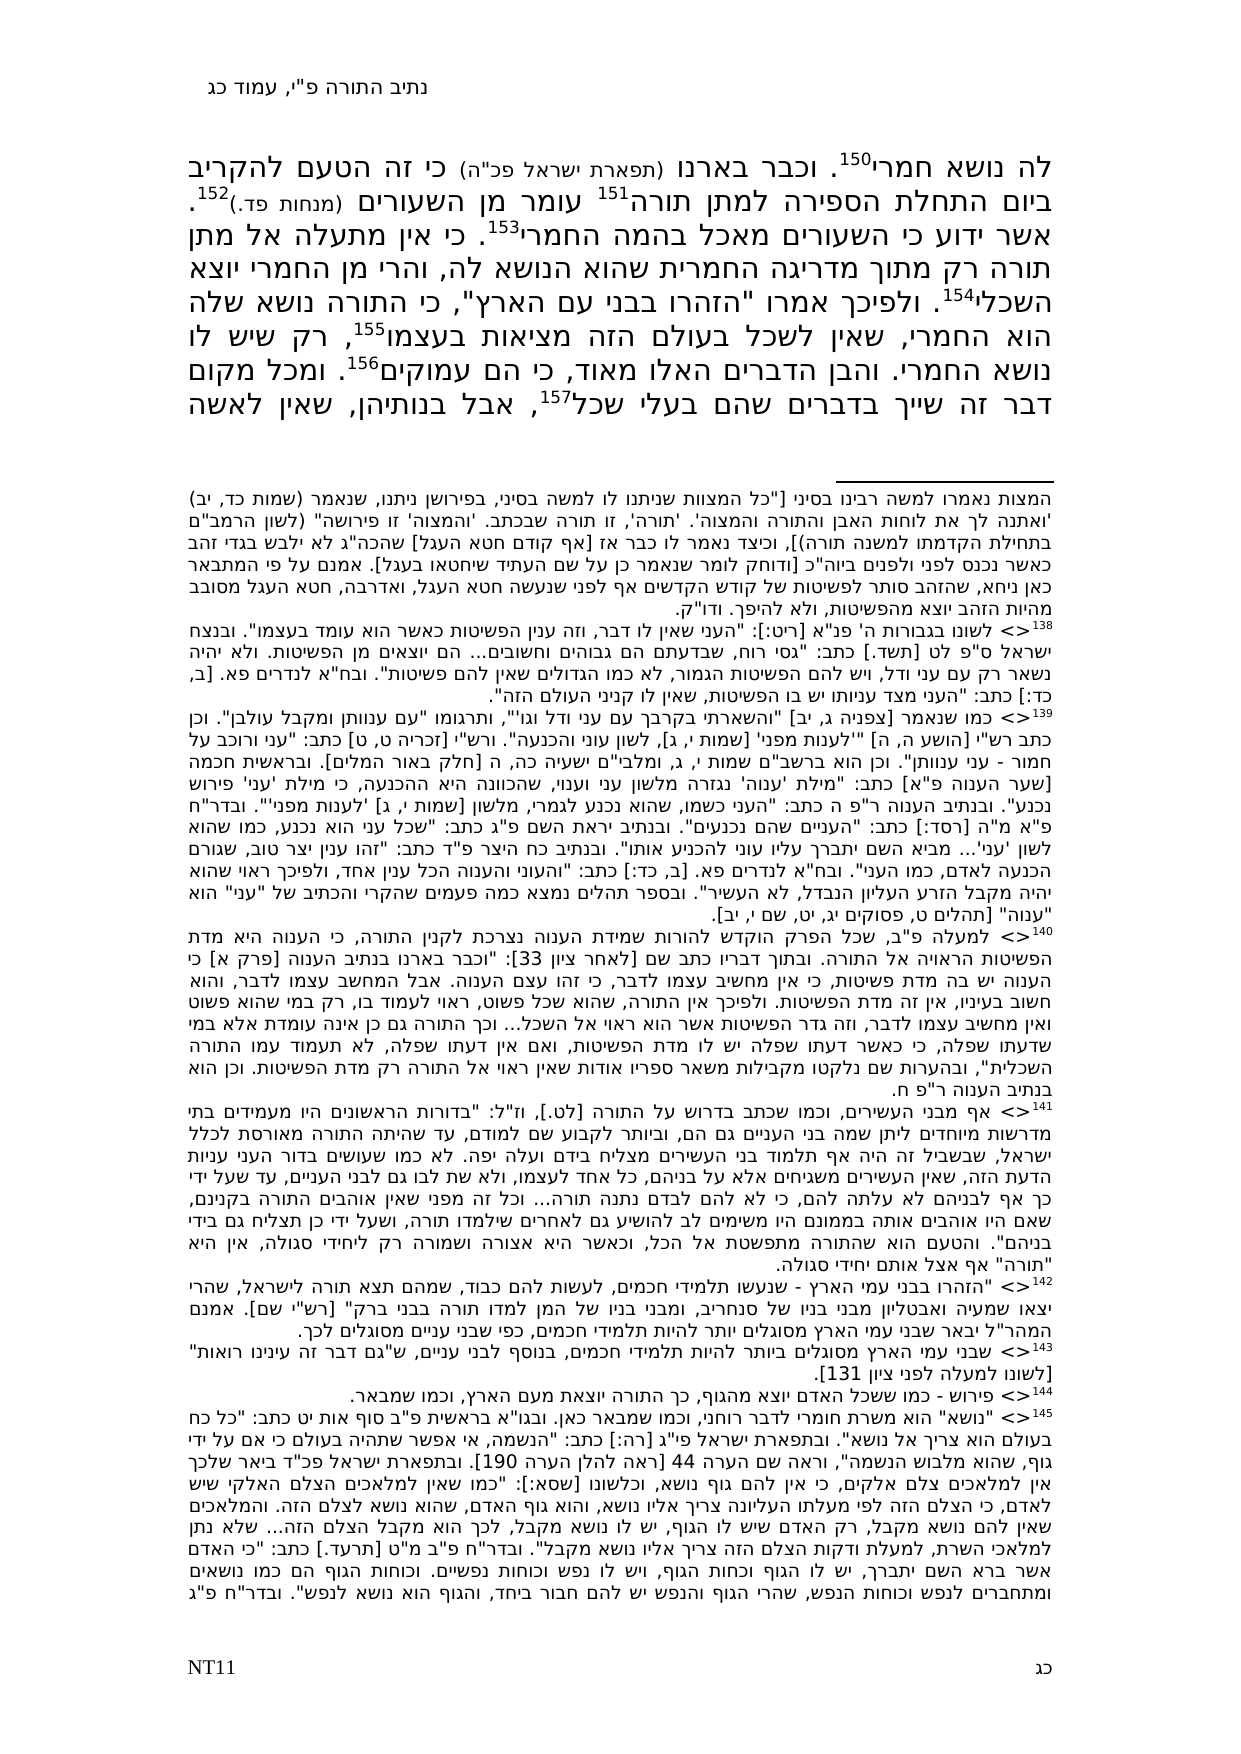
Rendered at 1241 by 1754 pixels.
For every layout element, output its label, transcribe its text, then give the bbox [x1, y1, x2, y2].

text #אמנם יש= לך לדעת שגם אמרו במקום אחר בפרק חלק (סנהדרין צו.), דשלח רבי יהודה, הזהרו בבני עמי הארץ שמהם תצא תורה לישראל. ודבר זה תמוה, כי למה עם הארץ יותר מוכן לקבל זרע תלמיד חכם ממה שהוא מוכן תלמיד חכם, עד שאמר "שמהם תצא תורה לישראל", וגם על זה מעיד החוש שכך הוא. ויש לך לדעת כי דבר זה כמו שנמצא באדם, כך הוא בתורה ענין זה. כי השכל יוצא ונולד מן האדם, שהוא בעל גוף. כי השכל הזה צריך לנושא, ונושא שלו הוא החומר, ויוצא ממנו השכל אל הפעל. וכמו כן מוכן האב שהוא עם הארץ בעל גשם, ונושא אל השכל, עד שיצא ממנו בן תלמיד חכם אל הפועל. ואילו אשר הוא תלמיד חכם בעצמו, הנה הוא כולו שכלי, ואין כאן נושא אל השכל, שהחומר הוא נושא שלו. ולפיכך אמרו "הזהרו בבני עם הארץ שמהם תצא תורה לישראל", כמו שהוא נמצא באדם שהחומר נושא לשכל האדם, כי לגודל השכל, שהיא התורה, צריך לה נושא חמרי. וכבר בארנו (תפארת ישראל פכ"ה) כי זה הטעם להקריב ביום התחלת הספירה למתן תורה עומר מן השעורים (מנחות פד.). אשר ידוע כי השעורים מאכל בהמה החמרי. כי אין מתעלה אל מתן תורה רק מתוך מדריגה החמרית שהוא הנושא לה, והרי מן החמרי יוצא השכלי. ולפיכך אמרו "הזהרו בבני עם הארץ", כי התורה נושא שלה הוא החמרי, שאין לשכל בעולם הזה מציאות בעצמו, רק שיש לו נושא החמרי. והבן הדברים האלו מאוד, כי הם עמוקים. ומכל מקום דבר זה שייך בדברים שהם בעלי שכל, אבל בנותיהן, שאין לאשה חכמה רק בפלך (יומא סו:), על בנותיהן אמרו (פסחים מט:) "ארור שוכב עם בהמה" (דברים כז, כא), ואין להאריך בזה כאן. [187, 150, 1053, 422]
